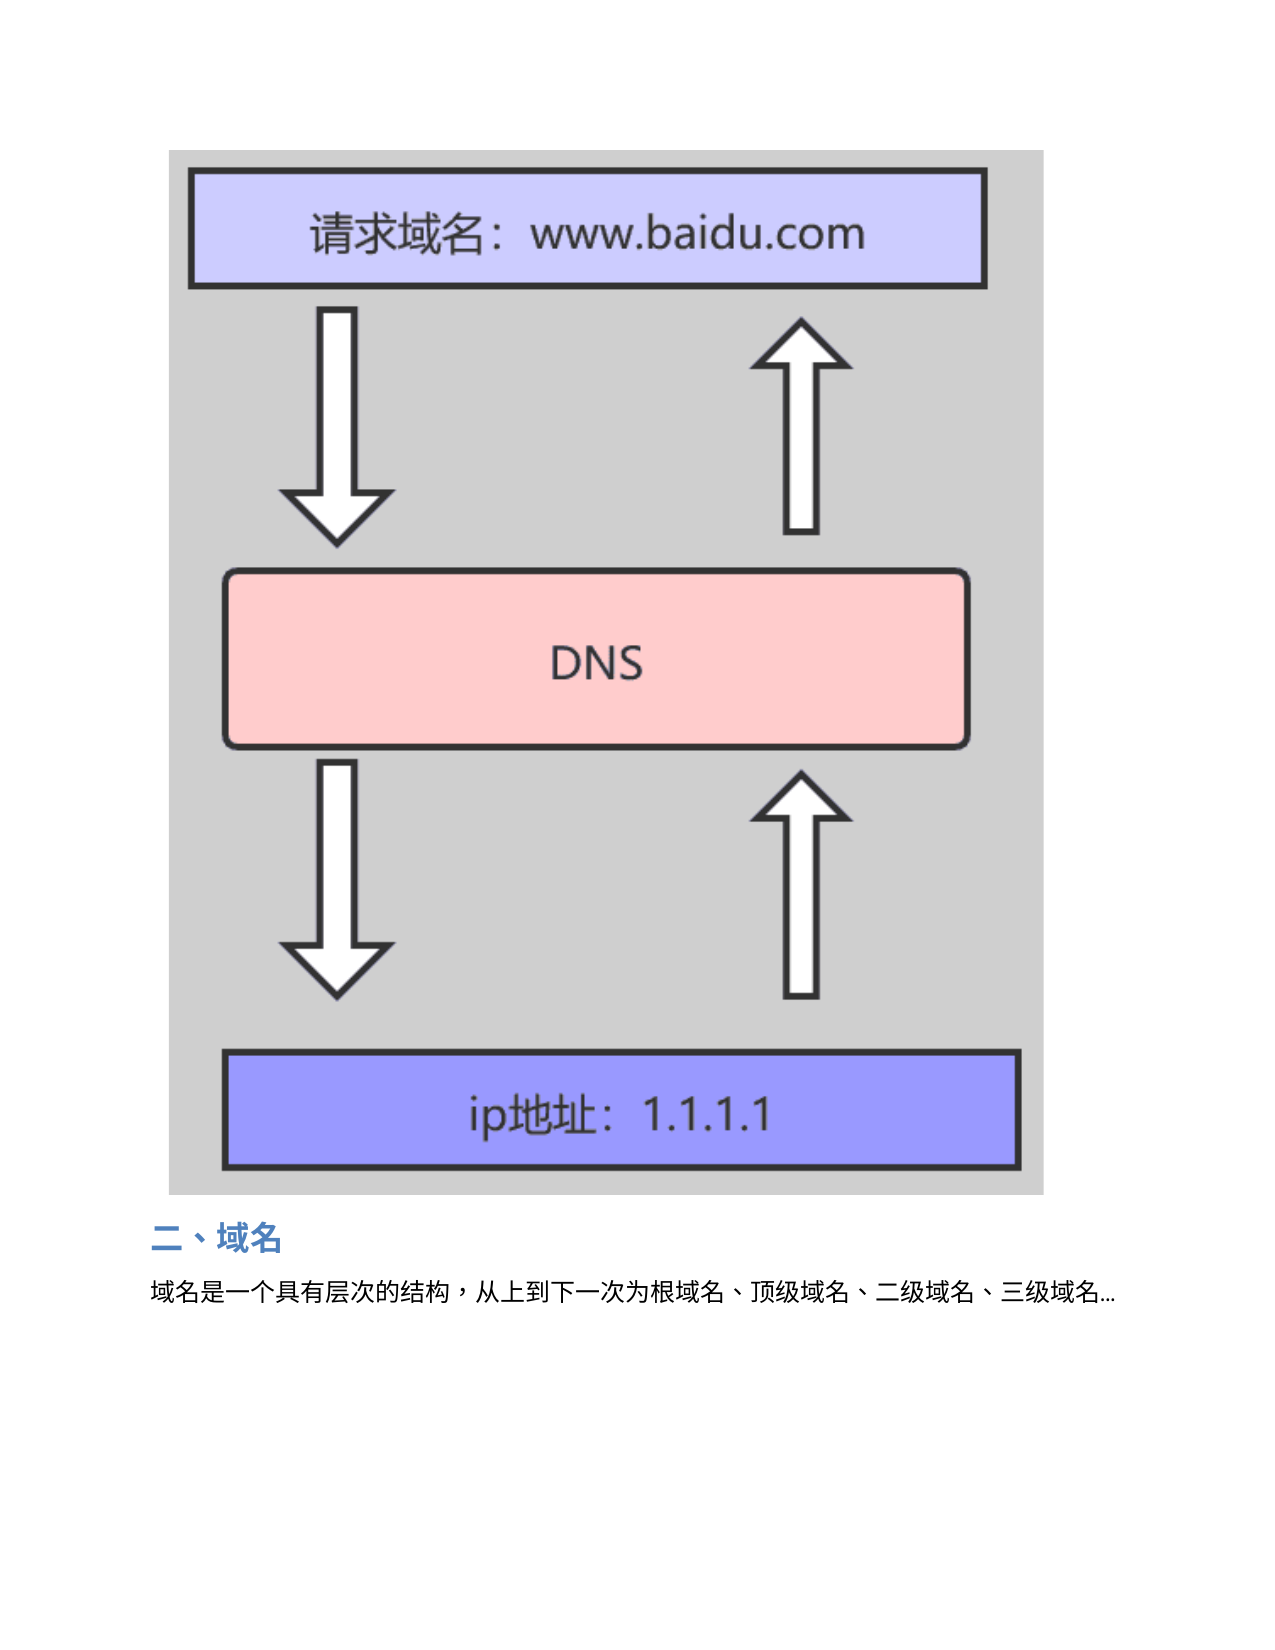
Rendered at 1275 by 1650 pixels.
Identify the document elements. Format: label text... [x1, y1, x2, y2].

subtitle 二、域名 [150, 1215, 1125, 1261]
picture [168, 150, 1044, 1195]
text 域名是一个具有层次的结构，从上到下一次为根域名、顶级域名、二级域名、三级域名... [150, 1279, 1125, 1308]
